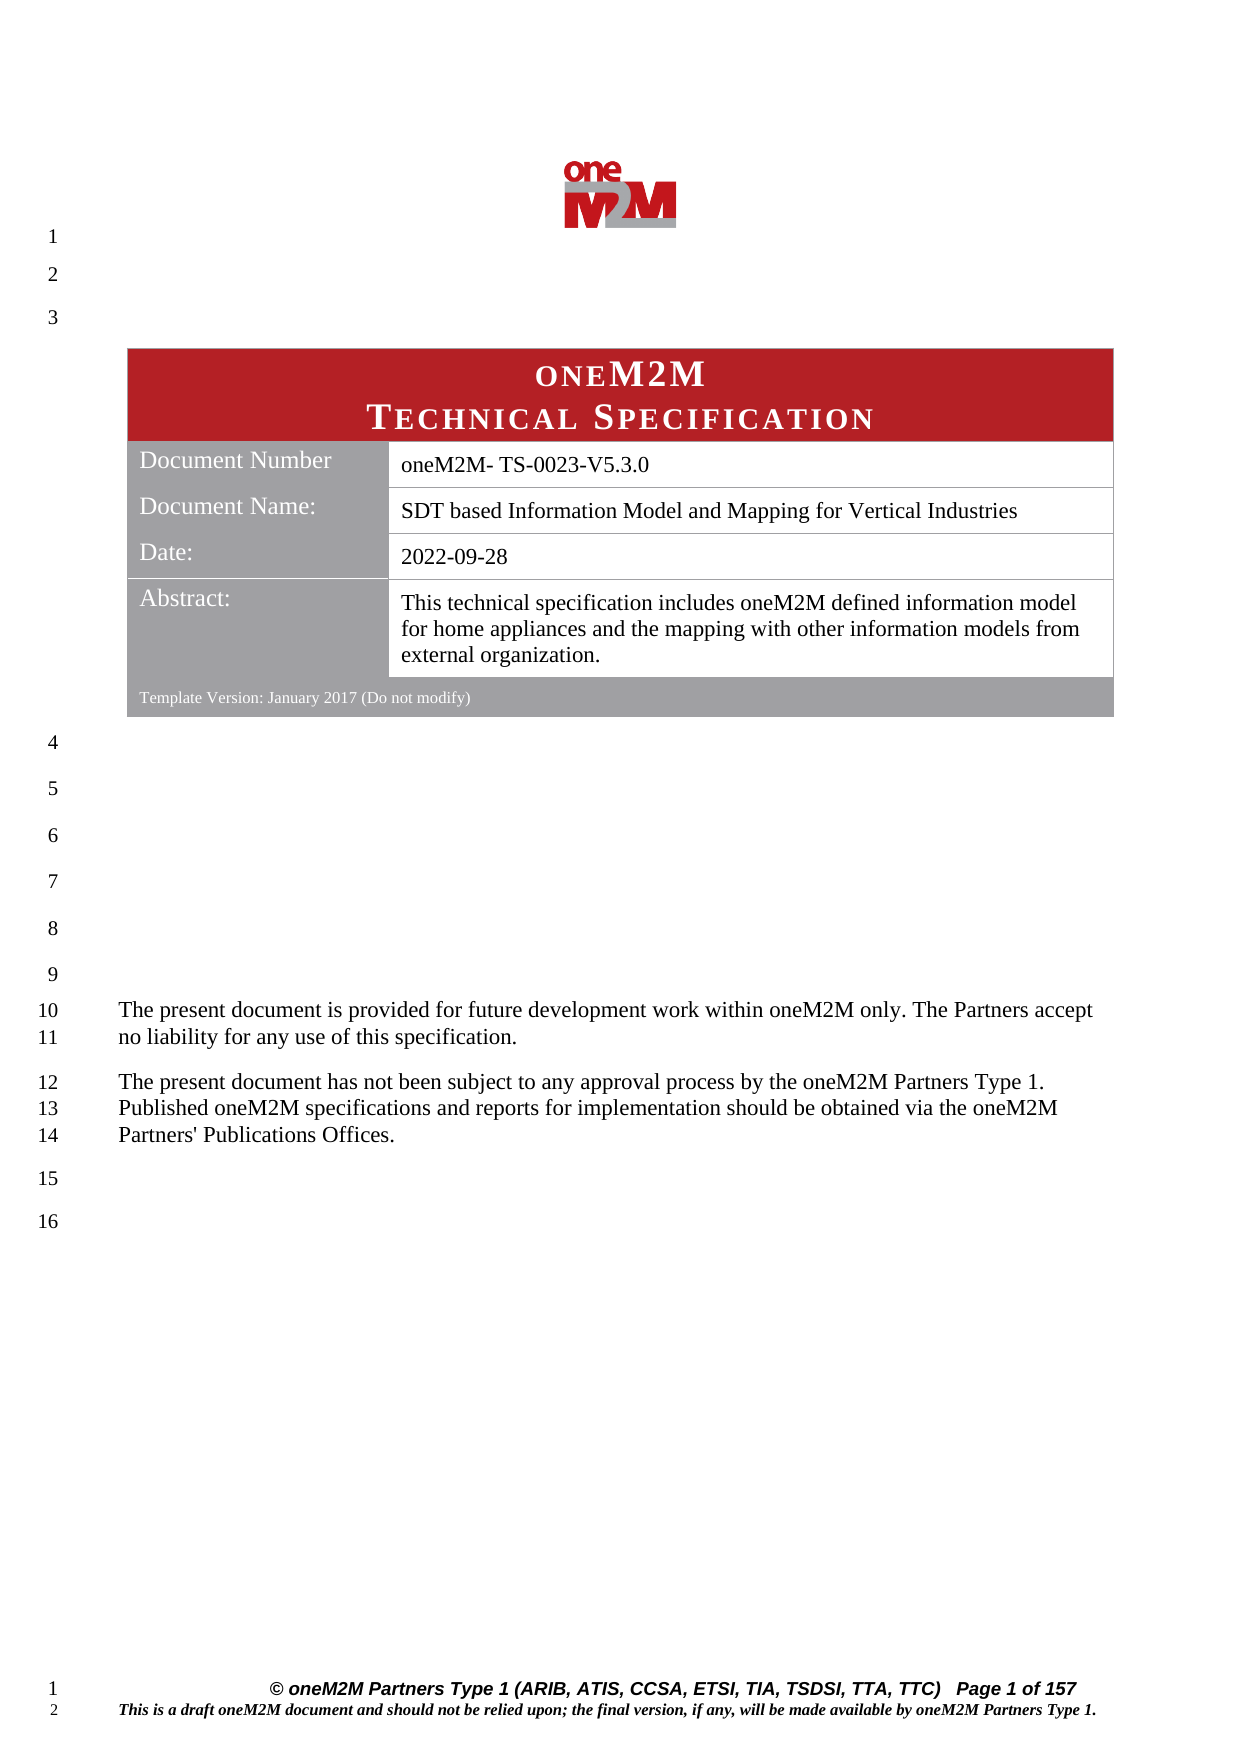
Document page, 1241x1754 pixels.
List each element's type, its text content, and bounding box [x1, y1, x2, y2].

text The present document has not been subject to any approval process by the oneM2M Partners Type 1. Published oneM2M specifications and reports for implementation should be obtained via the oneM2M Partners' Publications Offices. [118, 1068, 1122, 1147]
text The present document is provided for future development work within oneM2M only. The Partners accept no liability for any use of this specification. [118, 996, 1122, 1049]
table_cell oneM2M- TS-0023-V5.3.0 [389, 442, 1113, 487]
table_cell Abstract: [128, 580, 388, 677]
table_cell Document Name: [128, 488, 388, 533]
table_cell Template Version: January 2017 (Do not modify) [128, 678, 1113, 716]
table_cell This technical specification includes oneM2M defined information model for home appliances and the mapping with other information models from external organization. [389, 580, 1113, 677]
table_cell Date: [128, 534, 388, 578]
table_cell 2022-09-28 [389, 534, 1113, 578]
table_header oneM2M Technical Specification [128, 349, 1113, 441]
picture [550, 147, 690, 243]
table_cell Document Number [128, 442, 388, 487]
table_cell SDT based Information Model and Mapping for Vertical Industries [389, 488, 1113, 533]
